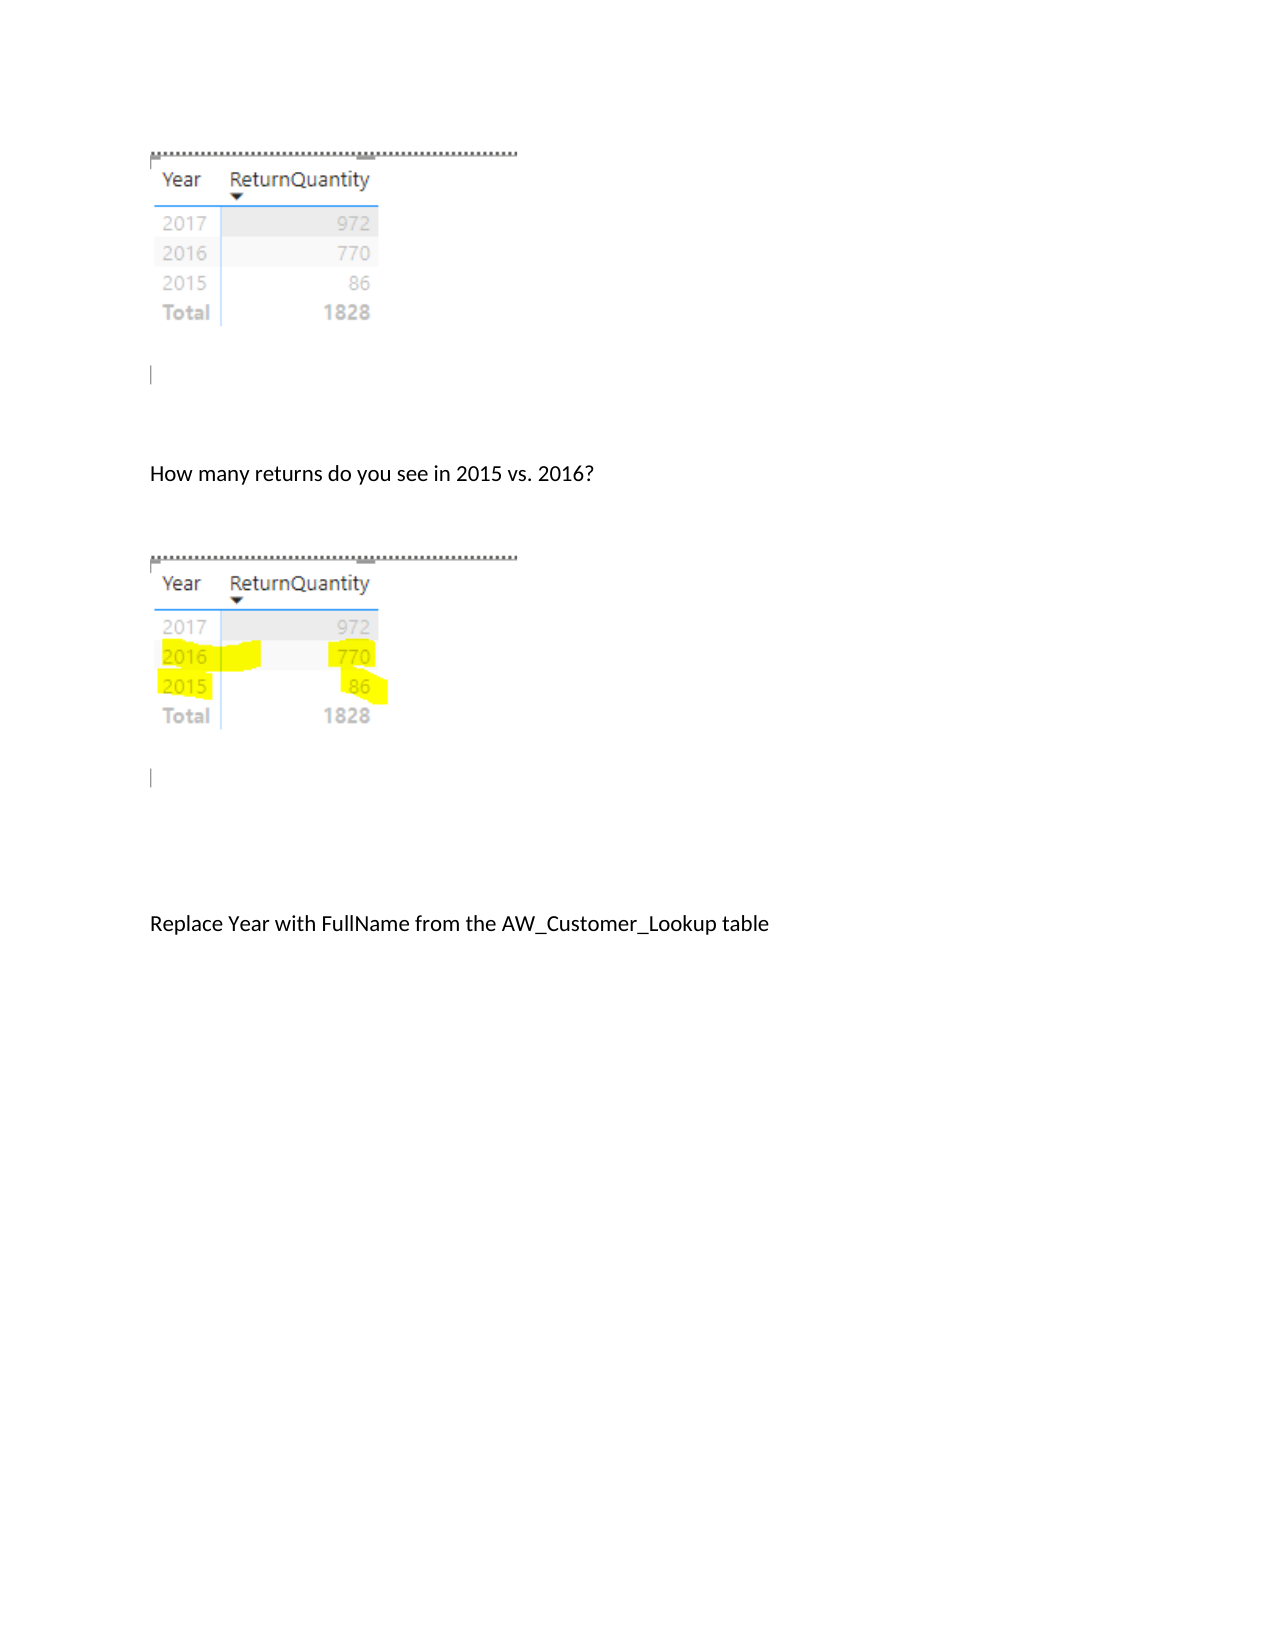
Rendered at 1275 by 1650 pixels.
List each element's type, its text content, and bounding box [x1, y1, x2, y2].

picture [150, 150, 518, 394]
picture [150, 553, 518, 797]
text How many returns do you see in 2015 vs. 2016? [150, 459, 1125, 487]
text Replace Year with FullName from the AW_Customer_Lookup table [150, 909, 1125, 938]
